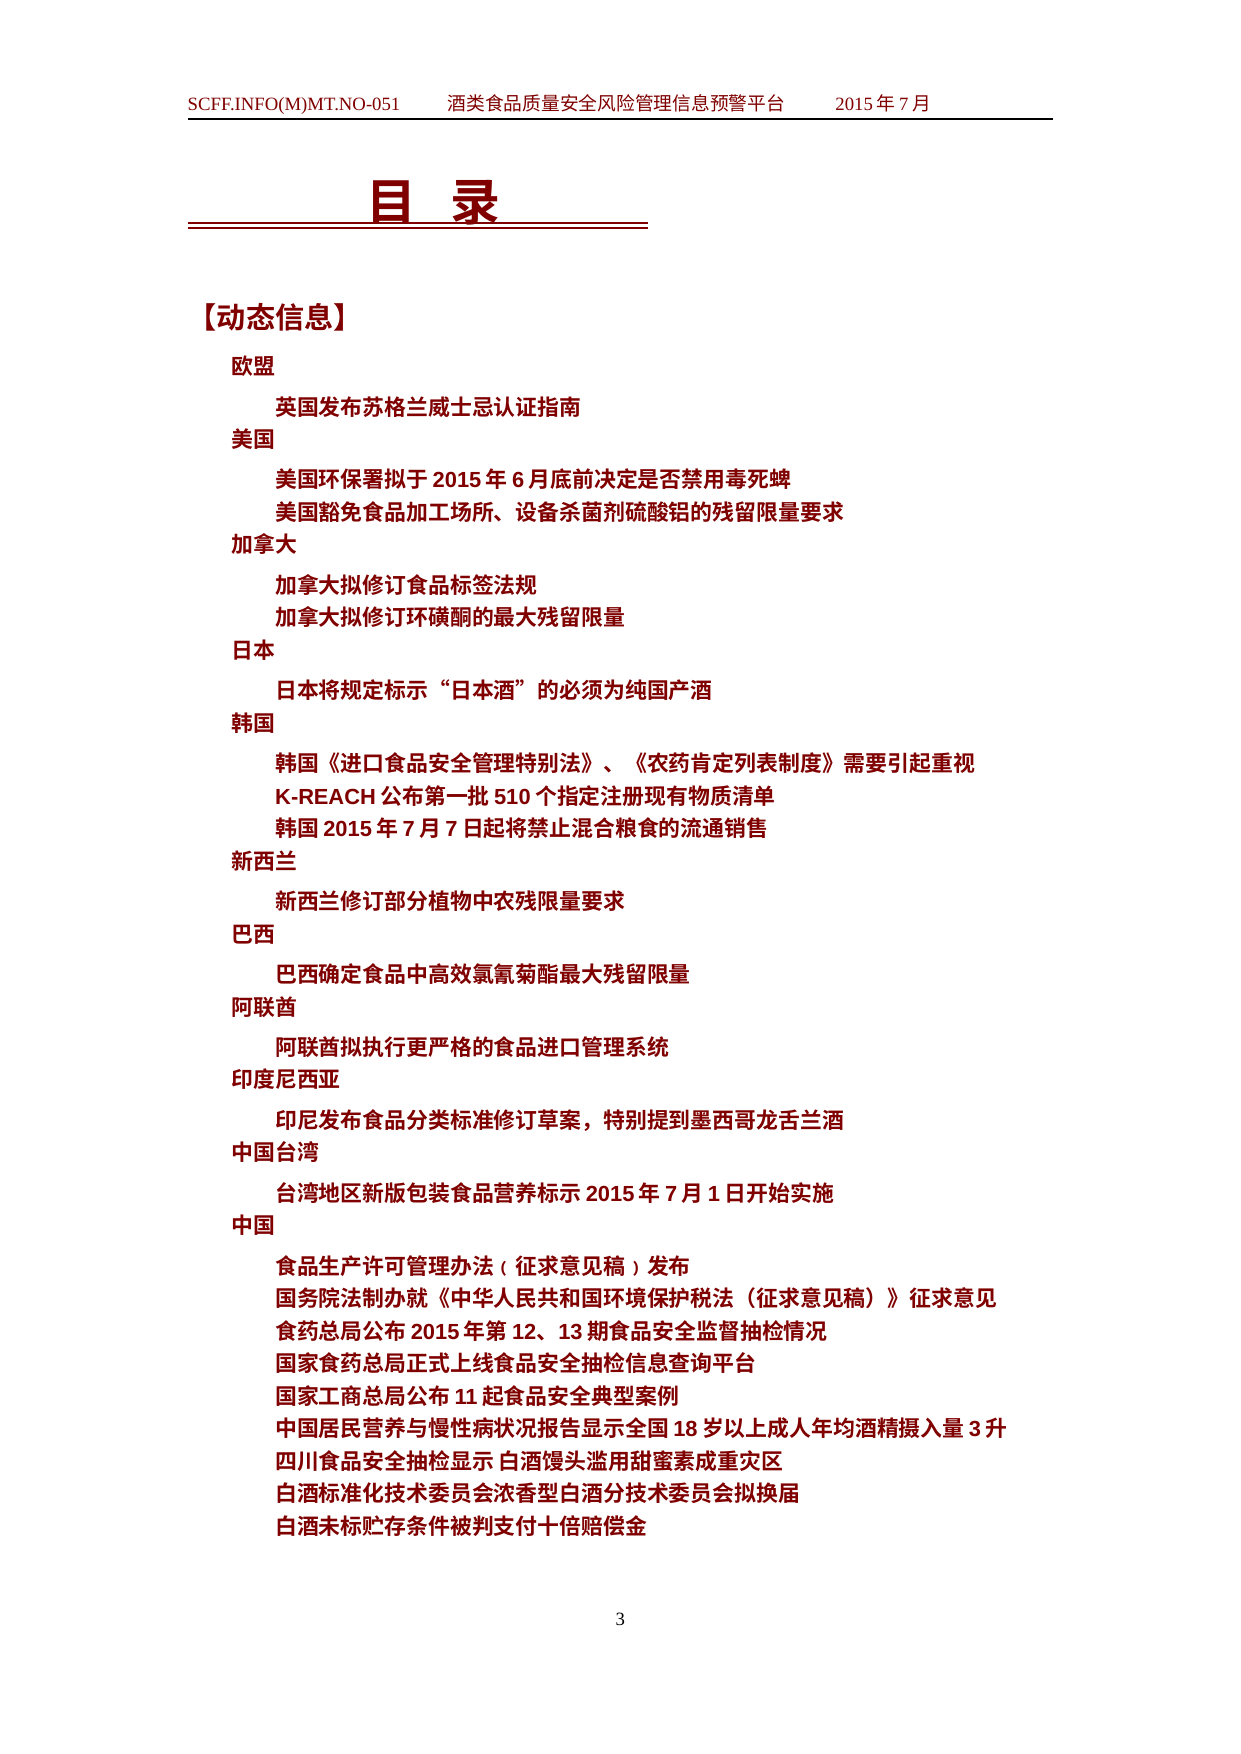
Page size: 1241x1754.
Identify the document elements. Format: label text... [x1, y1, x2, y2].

text 国家食药总局正式上线食品安全抽检信息查询平台 17 [275, 1346, 1053, 1378]
text 韩国 8 [231, 705, 1053, 738]
text 美国豁免食品加工场所、设备杀菌剂硫酸铝的残留限量要求 6 [275, 494, 1053, 527]
text 美国环保署拟于2015年6月底前决定是否禁用毒死蜱 5 [275, 462, 1053, 494]
text 英国发布苏格兰威士忌认证指南 5 [275, 389, 1053, 422]
text 加拿大拟修订食品标签法规 6 [275, 567, 1053, 600]
text 白酒标准化技术委员会浓香型白酒分技术委员会拟换届 20 [275, 1476, 1053, 1508]
text 韩国《进口食品安全管理特别法》、《农药肯定列表制度》需要引起重视 8 [275, 746, 1053, 778]
text 目 录 [187, 150, 1053, 247]
text K-REACH公布第一批510个指定注册现有物质清单 9 [275, 778, 1053, 811]
text 食药总局公布2015年第12、13期食品安全监督抽检情况 16 [275, 1313, 1053, 1346]
text 四川食品安全抽检显示 白酒馒头滥用甜蜜素成重灾区 19 [275, 1443, 1053, 1476]
text 日本 8 [231, 632, 1053, 665]
text 巴西确定食品中高效氯氰菊酯最大残留限量 12 [275, 957, 1053, 989]
text 日本将规定标示“日本酒”的必须为纯国产酒 8 [275, 673, 1053, 705]
text 中国台湾 13 [231, 1135, 1053, 1167]
text 阿联酋 12 [231, 989, 1053, 1022]
text 印尼发布食品分类标准修订草案，特别提到墨西哥龙舌兰酒 12 [275, 1102, 1053, 1135]
text 【动态信息】 5 [187, 284, 1053, 349]
text 新西兰修订部分植物中农残限量要求 11 [275, 884, 1053, 916]
text 国家工商总局公布11起食品安全典型案例 17 [275, 1378, 1053, 1411]
text 白酒未标贮存条件被判支付十倍赔偿金 21 [275, 1508, 1053, 1541]
text 巴西 11 [231, 916, 1053, 949]
text 欧盟 5 [231, 349, 1053, 381]
text 韩国2015年7月7日起将禁止混合粮食的流通销售 10 [275, 811, 1053, 843]
text 加拿大拟修订环磺酮的最大残留限量 7 [275, 600, 1053, 632]
text 中国 14 [231, 1208, 1053, 1240]
text 食品生产许可管理办法﹙征求意见稿﹚发布 14 [275, 1248, 1053, 1281]
text 印度尼西亚 12 [231, 1062, 1053, 1094]
text 国务院法制办就《中华人民共和国环境保护税法（征求意见稿）》征求意见 15 [275, 1281, 1053, 1313]
text 台湾地区新版包装食品营养标示2015年7月1日开始实施 14 [275, 1175, 1053, 1208]
text 加拿大 6 [231, 527, 1053, 559]
text 美国 5 [231, 422, 1053, 454]
text 中国居民营养与慢性病状况报告显示全国18岁以上成人年均酒精摄入量3升 19 [275, 1411, 1053, 1443]
text 阿联酋拟执行更严格的食品进口管理系统 12 [275, 1029, 1053, 1062]
text 新西兰 10 [231, 843, 1053, 876]
